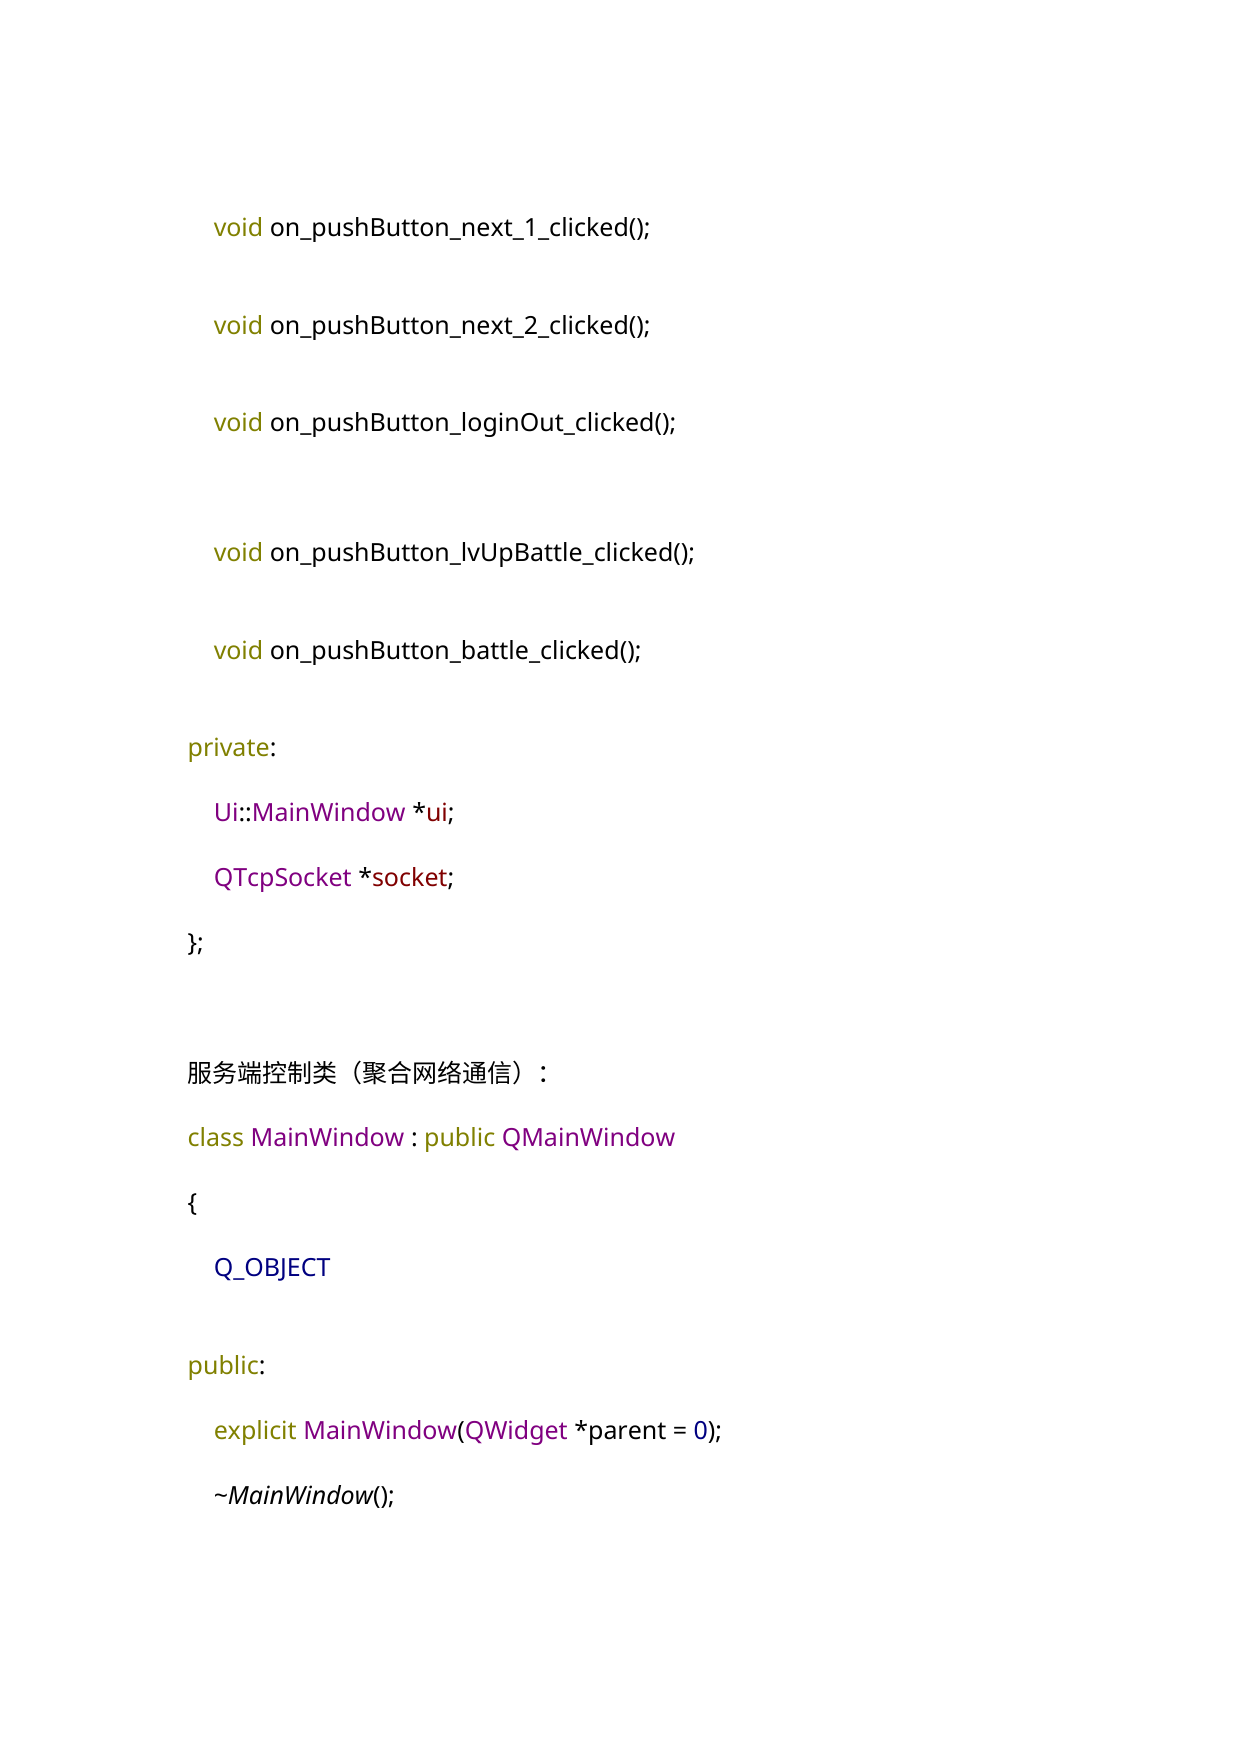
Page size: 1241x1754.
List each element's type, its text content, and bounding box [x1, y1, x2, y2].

text 服务端控制类（聚合网络通信）： [187, 1039, 1053, 1104]
text Ui::MainWindow *ui; [187, 779, 1053, 844]
text void on_pushButton_next_2_clicked(); [187, 292, 1053, 357]
text QTcpSocket *socket; [187, 844, 1053, 909]
text void on_pushButton_loginOut_clicked(); [187, 389, 1053, 454]
text { [187, 1169, 1053, 1234]
text explicit MainWindow(QWidget *parent = 0); [187, 1397, 1053, 1462]
text public: [187, 1332, 1053, 1397]
text void on_pushButton_lvUpBattle_clicked(); [187, 519, 1053, 584]
text private: [187, 714, 1053, 779]
text Q_OBJECT [187, 1234, 1053, 1299]
text class MainWindow : public QMainWindow [187, 1104, 1053, 1169]
text void on_pushButton_next_1_clicked(); [187, 194, 1053, 259]
text }; [187, 909, 1053, 974]
text ~MainWindow(); [187, 1462, 1053, 1527]
text void on_pushButton_battle_clicked(); [187, 617, 1053, 682]
